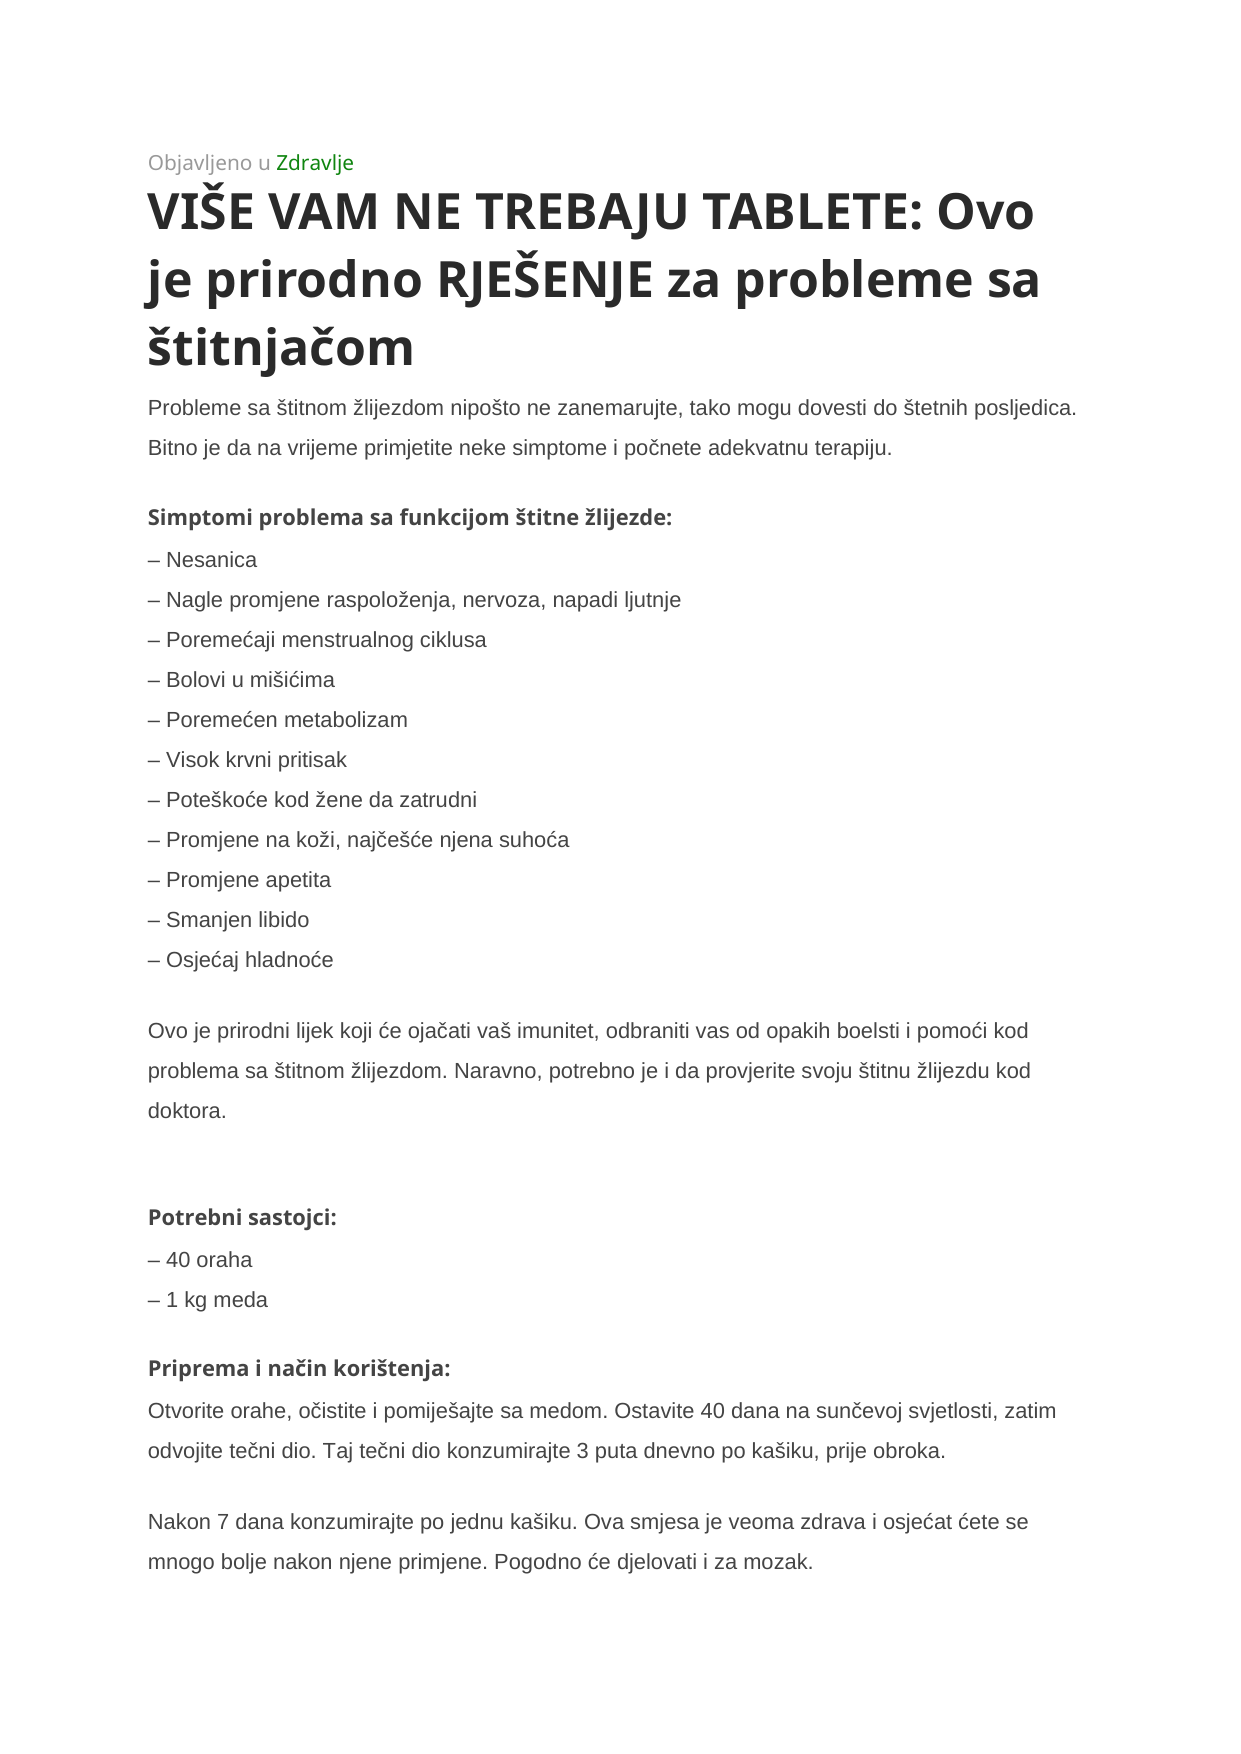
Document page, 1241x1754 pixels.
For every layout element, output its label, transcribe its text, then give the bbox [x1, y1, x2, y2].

text – Nesanica – Nagle promjene raspoloženja, nervoza, napadi ljutnje – Poremećaji menstrualnog ciklusa – Bolovi u mišićima – Poremećen metabolizam – Visok krvni pritisak – Poteškoće kod žene da zatrudni – Promjene na koži, najčešće njena suhoća – Promjene apetita – Smanjen libido – Osjećaj hladnoće [148, 532, 1093, 972]
text Objavljeno u Zdravlje [148, 148, 1093, 176]
text Otvorite orahe, očistite i pomiješajte sa medom. Ostavite 40 dana na sunčevoj svjetlosti, zatim odvojite tečni dio. Taj tečni dio konzumirajte 3 puta dnevno po kašiku, prije obroka. [148, 1383, 1093, 1463]
text Probleme sa štitnom žlijezdom nipošto ne zanemarujte, tako mogu dovesti do štetnih posljedica. Bitno je da na vrijeme primjetite neke simptome i počnete adekvatnu terapiju. [148, 380, 1093, 460]
text Potrebni sastojci: [148, 1192, 1093, 1232]
text Nakon 7 dana konzumirajte po jednu kašiku. Ova smjesa je veoma zdrava i osjećat ćete se mnogo bolje nakon njene primjene. Pogodno će djelovati i za mozak. [148, 1494, 1093, 1574]
text VIŠE VAM NE TREBAJU TABLETE: Ovo je prirodno RJEŠENJE za probleme sa štitnjačom [148, 176, 1093, 380]
text Simptomi problema sa funkcijom štitne žlijezde: [148, 492, 1093, 532]
text – 40 oraha – 1 kg meda [148, 1232, 1093, 1312]
text Priprema i način korištenja: [148, 1343, 1093, 1383]
text Ovo je prirodni lijek koji će ojačati vaš imunitet, odbraniti vas od opakih boelsti i pomoći kod problema sa štitnom žlijezdom. Naravno, potrebno je i da provjerite svoju štitnu žlijezdu kod doktora. [148, 1003, 1093, 1123]
